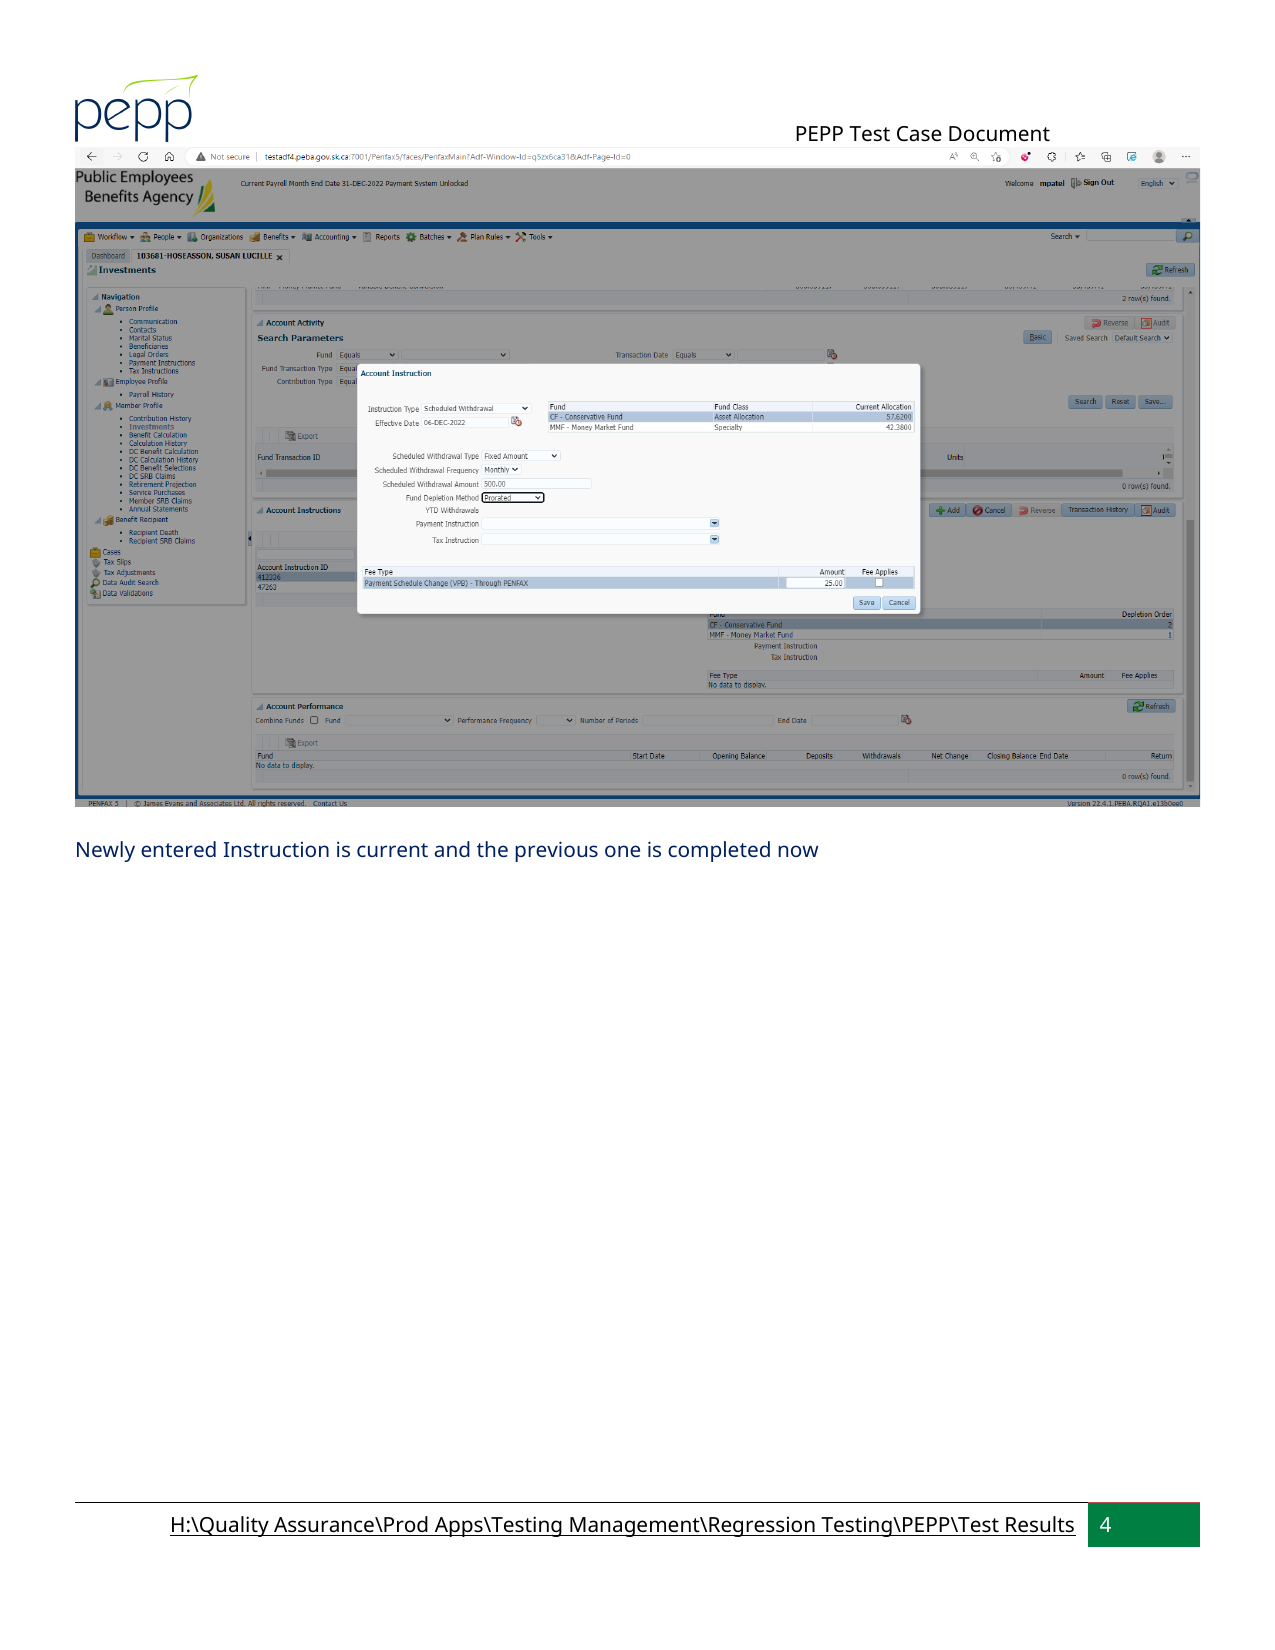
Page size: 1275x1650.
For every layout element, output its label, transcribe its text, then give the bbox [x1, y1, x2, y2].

text Newly entered Instruction is current and the previous one is completed now [75, 835, 1200, 863]
picture [75, 75, 199, 142]
picture [75, 147, 1200, 807]
